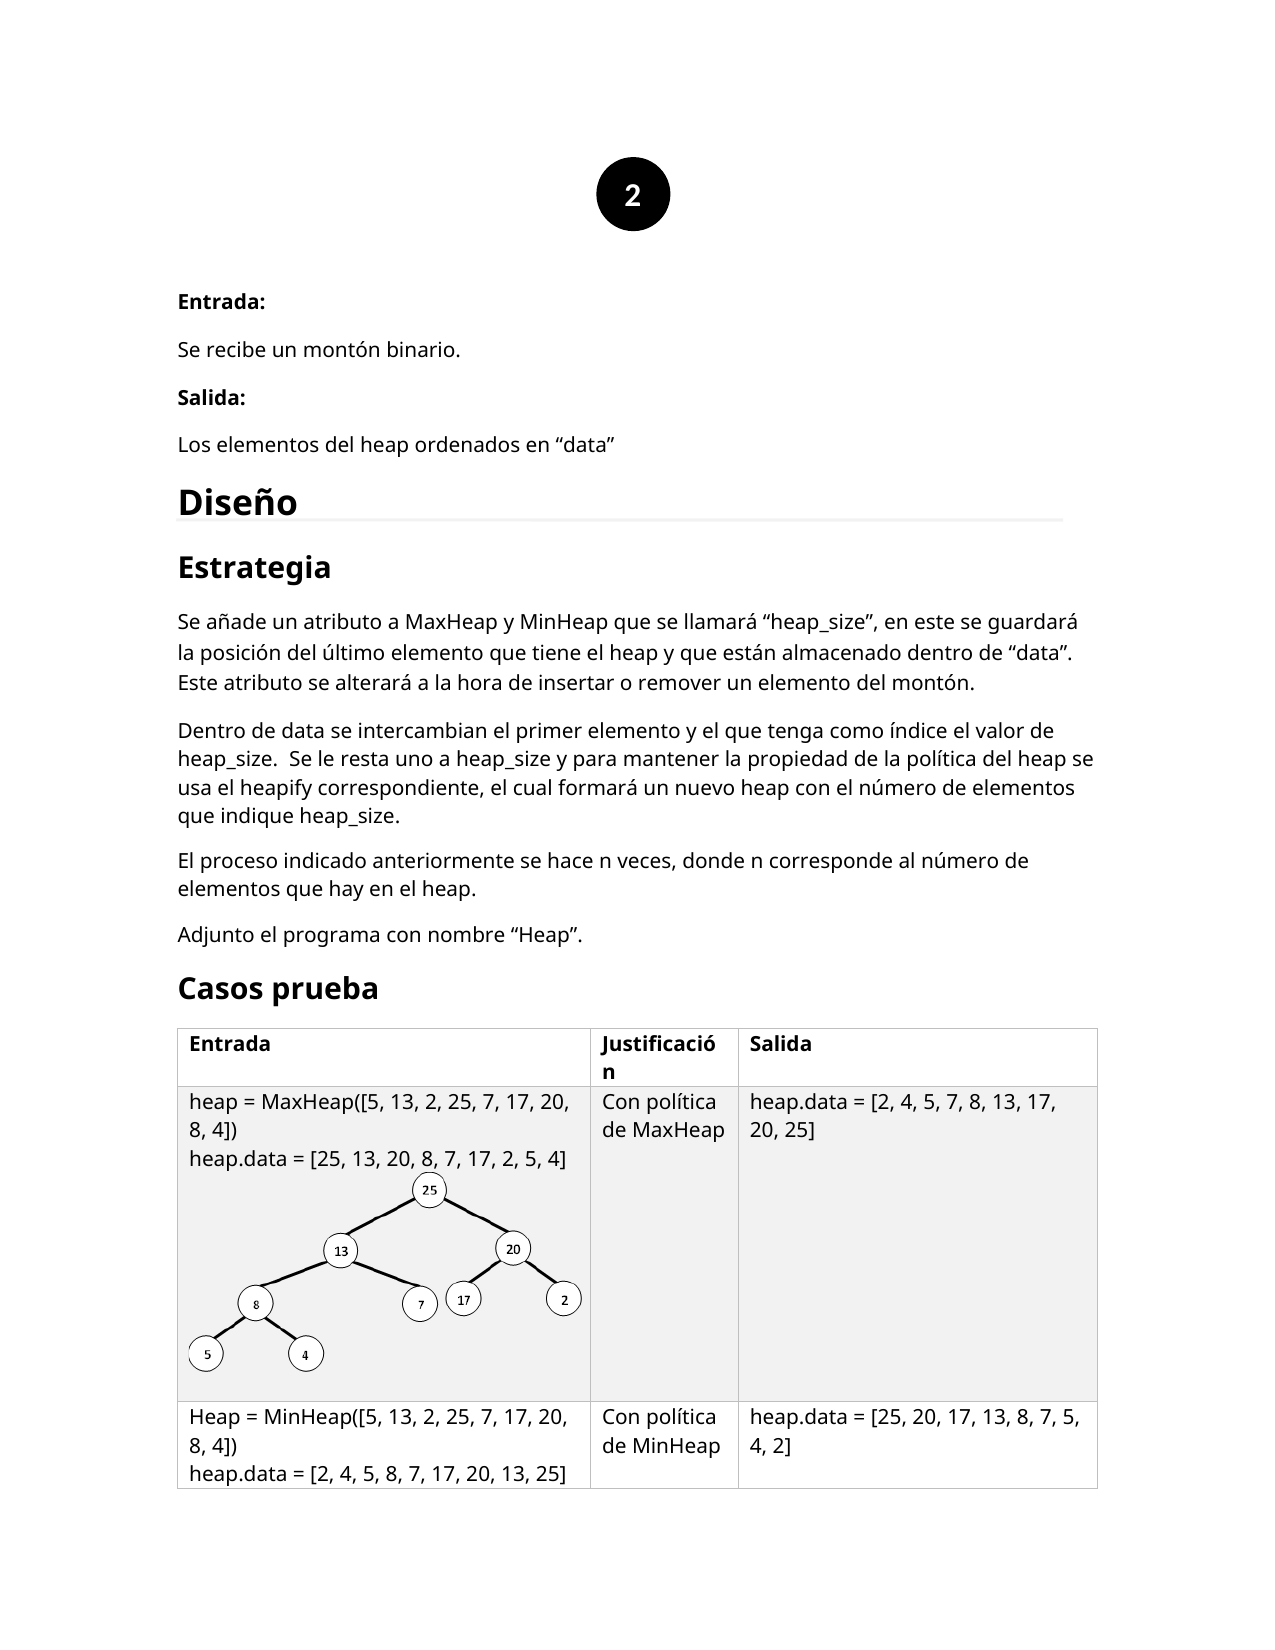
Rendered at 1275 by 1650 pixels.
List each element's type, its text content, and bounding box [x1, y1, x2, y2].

picture [188, 1172, 583, 1373]
table_header Entrada [178, 1029, 590, 1086]
text Estrategia [177, 546, 1098, 587]
text Se recibe un montón binario. [177, 336, 1098, 364]
text Se añade un atributo a MaxHeap y MinHeap que se llamará “heap_size”, en este se guardará la posición del último elemento que tiene el heap y que están almacenado dentro de “data”. Este atributo se alterará a la hora de insertar o remover un elemento del montón. [177, 607, 1098, 697]
text Los elementos del heap ordenados en “data” [177, 430, 1098, 458]
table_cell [739, 1402, 1097, 1488]
table_cell heap.data = [2, 4, 5, 7, 8, 13, 17, 20, 25] [739, 1087, 1097, 1401]
text Entrada: [177, 287, 1098, 316]
text Dentro de data se intercambian el primer elemento y el que tenga como índice el valor de heap_size. Se le resta uno a heap_size y para mantener la propiedad de la política del heap se usa el heapify correspondiente, el cual formará un nuevo heap con el número de elementos que indique heap_size. [177, 716, 1098, 829]
table_cell Con política de MaxHeap [591, 1087, 738, 1401]
table_header Justificación [591, 1029, 738, 1086]
text Adjunto el programa con nombre “Heap”. [177, 920, 1098, 948]
text Diseño [177, 477, 1098, 526]
text El proceso indicado anteriormente se hace n veces, donde n corresponde al número de elementos que hay en el heap. [177, 846, 1098, 903]
text Casos prueba [177, 967, 1098, 1008]
table_header Salida [739, 1029, 1097, 1086]
text Salida: [177, 383, 1098, 411]
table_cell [591, 1402, 738, 1488]
table_cell Heap = MinHeap([5, 13, 2, 25, 7, 17, 20, 8, 4]) heap.data = [2, 4, 5, 8, 7, 17, 20, 13, 25] [178, 1402, 590, 1488]
table_cell heap = MaxHeap([5, 13, 2, 25, 7, 17, 20, 8, 4]) heap.data = [25, 13, 20, 8, 7, 17, 2, 5, 4] [178, 1087, 590, 1401]
